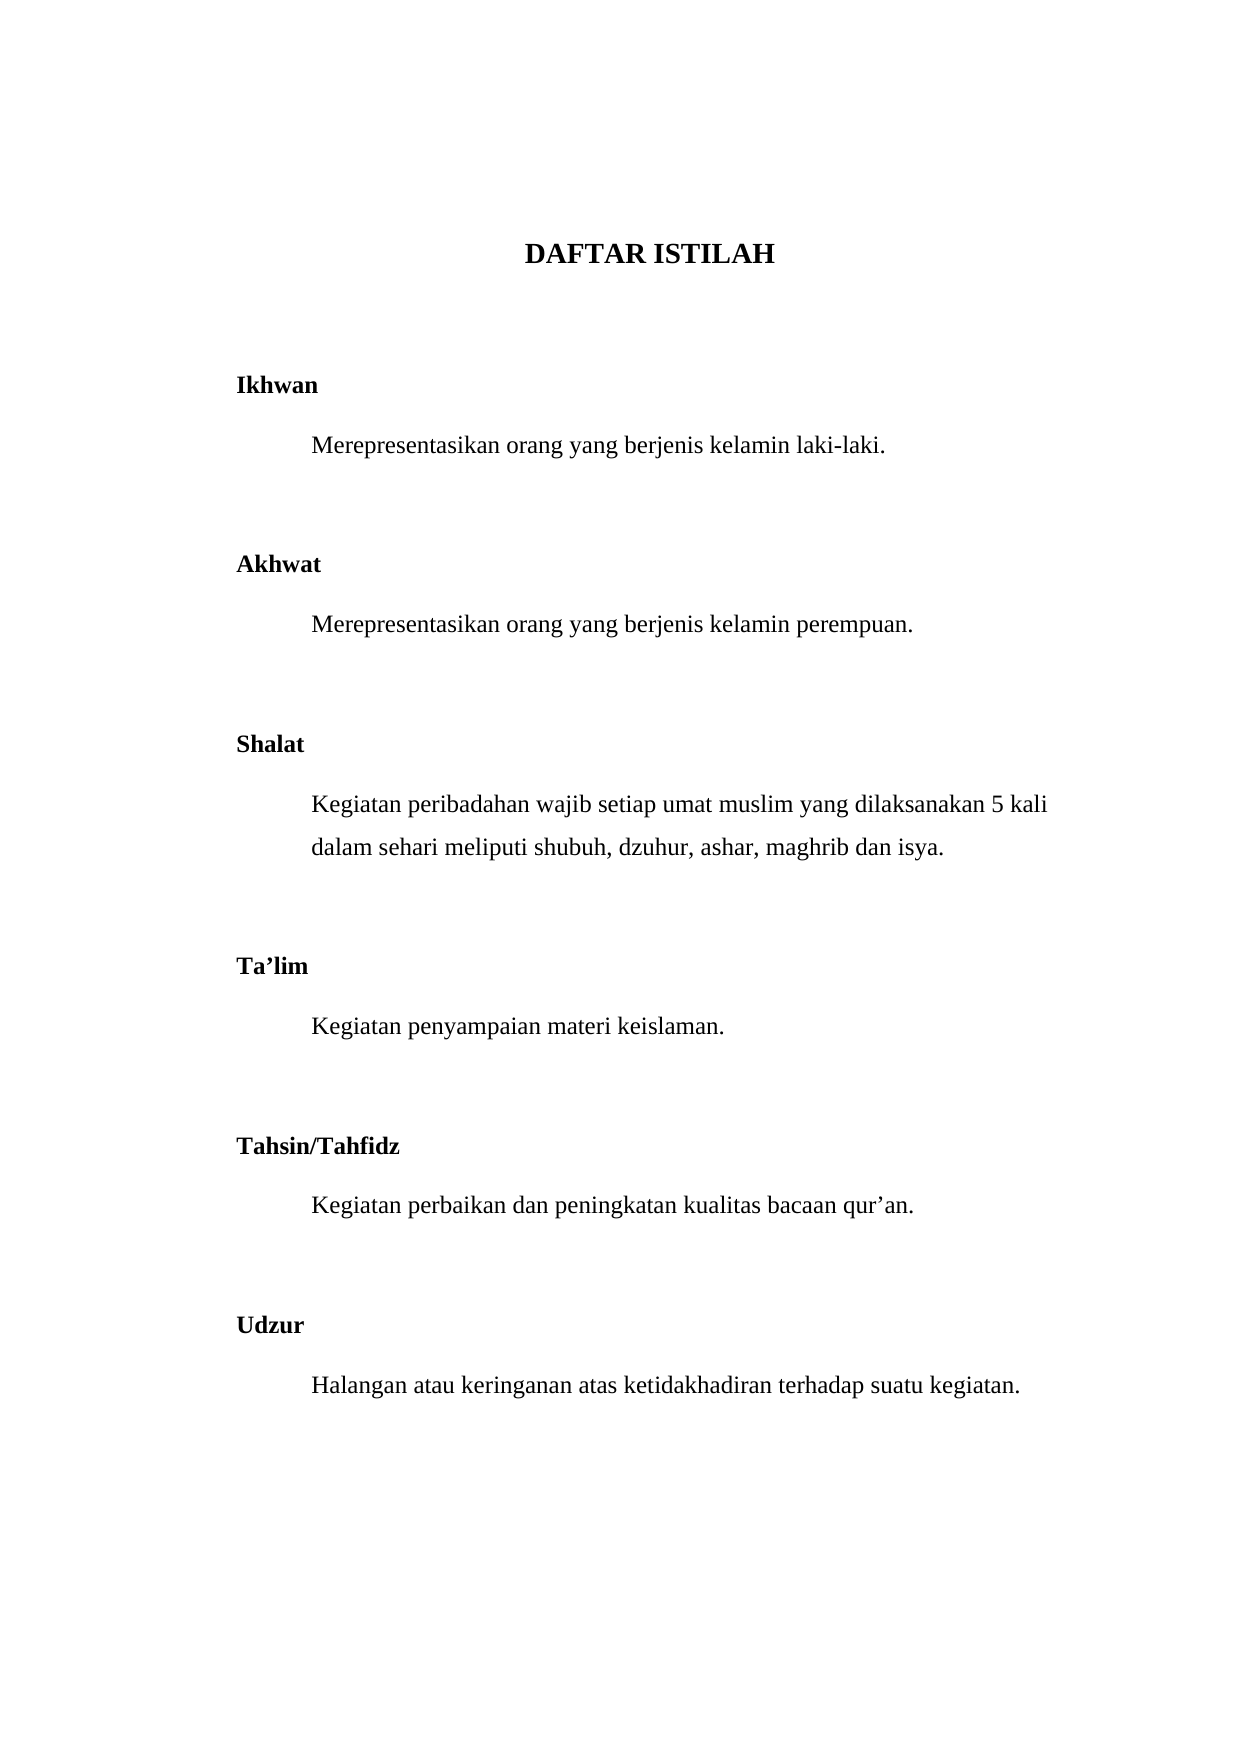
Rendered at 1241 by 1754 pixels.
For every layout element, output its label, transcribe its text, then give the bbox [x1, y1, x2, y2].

text Ikhwan [236, 370, 1063, 399]
text Ta’lim [236, 951, 1063, 980]
text Akhwat [236, 549, 1063, 578]
text Kegiatan penyampaian materi keislaman. [236, 1011, 1063, 1040]
text Kegiatan peribadahan wajib setiap umat muslim yang dilaksanakan 5 kali dalam sehari meliputi shubuh, dzuhur, ashar, maghrib dan isya. [311, 789, 1063, 861]
text Merepresentasikan orang yang berjenis kelamin perempuan. [236, 609, 1063, 638]
text Shalat [236, 729, 1063, 758]
text Kegiatan perbaikan dan peningkatan kualitas bacaan qur’an. [236, 1191, 1063, 1219]
text DAFTAR ISTILAH [236, 236, 1063, 270]
text Tahsin/Tahfidz [236, 1131, 1063, 1159]
text Halangan atau keringanan atas ketidakhadiran terhadap suatu kegiatan. [236, 1370, 1063, 1399]
text Udzur [236, 1310, 1063, 1339]
text Merepresentasikan orang yang berjenis kelamin laki-laki. [236, 430, 1063, 459]
